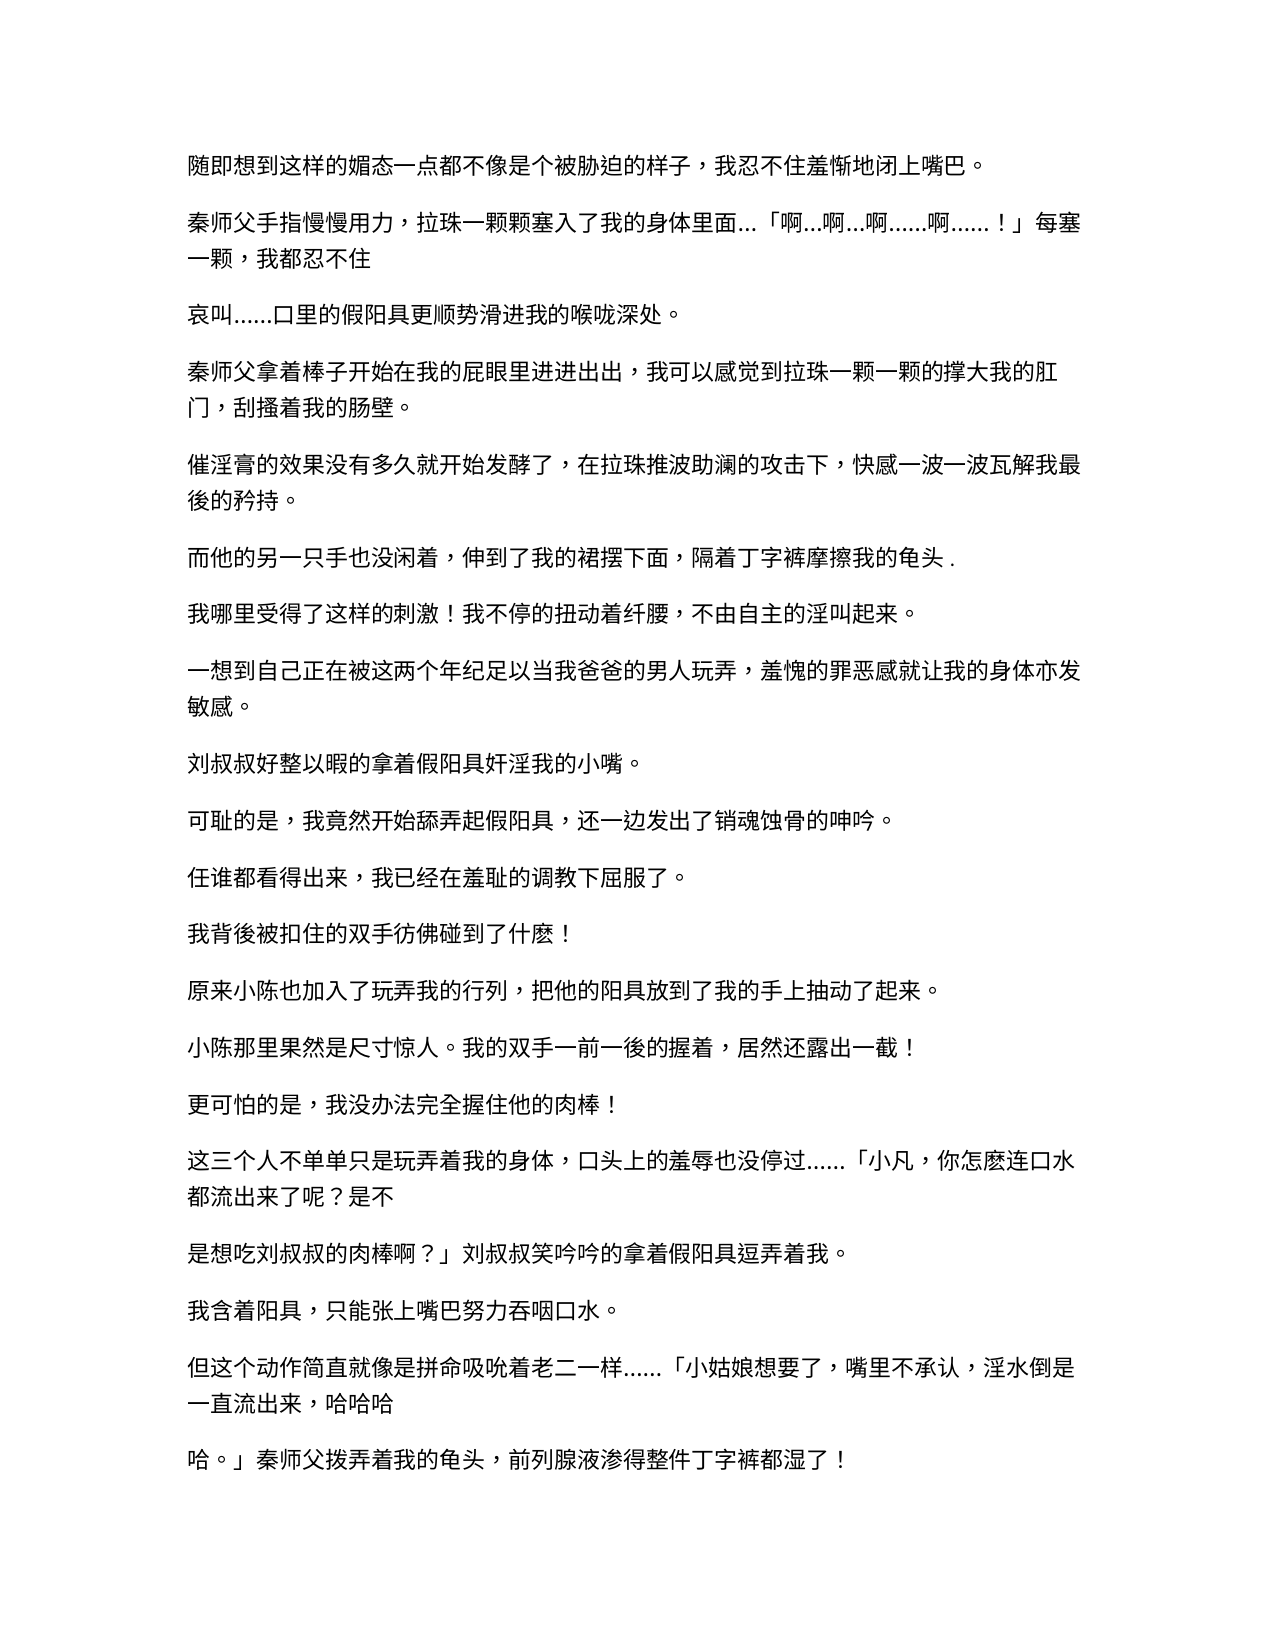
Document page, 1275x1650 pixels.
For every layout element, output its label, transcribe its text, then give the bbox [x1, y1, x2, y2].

text 秦师父拿着棒子开始在我的屁眼里进进出出，我可以感觉到拉珠一颗一颗的撑大我的肛门，刮搔着我的肠壁。 [187, 356, 1087, 423]
text 可耻的是，我竟然开始舔弄起假阳具，还一边发出了销魂蚀骨的呻吟。 [187, 805, 1087, 836]
text 原来小陈也加入了玩弄我的行列，把他的阳具放到了我的手上抽动了起来。 [187, 975, 1087, 1006]
text 是想吃刘叔叔的肉棒啊？」刘叔叔笑吟吟的拿着假阳具逗弄着我。 [187, 1238, 1087, 1269]
text 我含着阳具，只能张上嘴巴努力吞咽口水。 [187, 1295, 1087, 1326]
text 刘叔叔好整以暇的拿着假阳具奸淫我的小嘴。 [187, 748, 1087, 779]
text 我背後被扣住的双手彷佛碰到了什麽！ [187, 918, 1087, 949]
text 但这个动作简直就像是拼命吸吮着老二一样……「小姑娘想要了，嘴里不承认，淫水倒是一直流出来，哈哈哈 [187, 1352, 1087, 1419]
text 哀叫……口里的假阳具更顺势滑进我的喉咙深处。 [187, 299, 1087, 331]
text 一想到自己正在被这两个年纪足以当我爸爸的男人玩弄，羞愧的罪恶感就让我的身体亦发敏感。 [187, 655, 1087, 722]
text 我哪里受得了这样的刺激！我不停的扭动着纤腰，不由自主的淫叫起来。 [187, 598, 1087, 630]
text 秦师父手指慢慢用力，拉珠一颗颗塞入了我的身体里面…「啊…啊…啊……啊……！」每塞一颗，我都忍不住 [187, 207, 1087, 274]
text 这三个人不单单只是玩弄着我的身体，口头上的羞辱也没停过……「小凡，你怎麽连口水都流出来了呢？是不 [187, 1145, 1087, 1212]
text 催淫膏的效果没有多久就开始发酵了，在拉珠推波助澜的攻击下，快感一波一波瓦解我最後的矜持。 [187, 449, 1087, 516]
text 哈。」秦师父拨弄着我的龟头，前列腺液渗得整件丁字裤都湿了！ [187, 1444, 1087, 1476]
text 小陈那里果然是尺寸惊人。我的双手一前一後的握着，居然还露出一截！ [187, 1032, 1087, 1063]
text 更可怕的是，我没办法完全握住他的肉棒！ [187, 1088, 1087, 1120]
text 而他的另一只手也没闲着，伸到了我的裙摆下面，隔着丁字裤摩擦我的龟头 . [187, 542, 1087, 573]
text 任谁都看得出来，我已经在羞耻的调教下屈服了。 [187, 861, 1087, 893]
text 随即想到这样的媚态一点都不像是个被胁迫的样子，我忍不住羞惭地闭上嘴巴。 [187, 150, 1087, 181]
